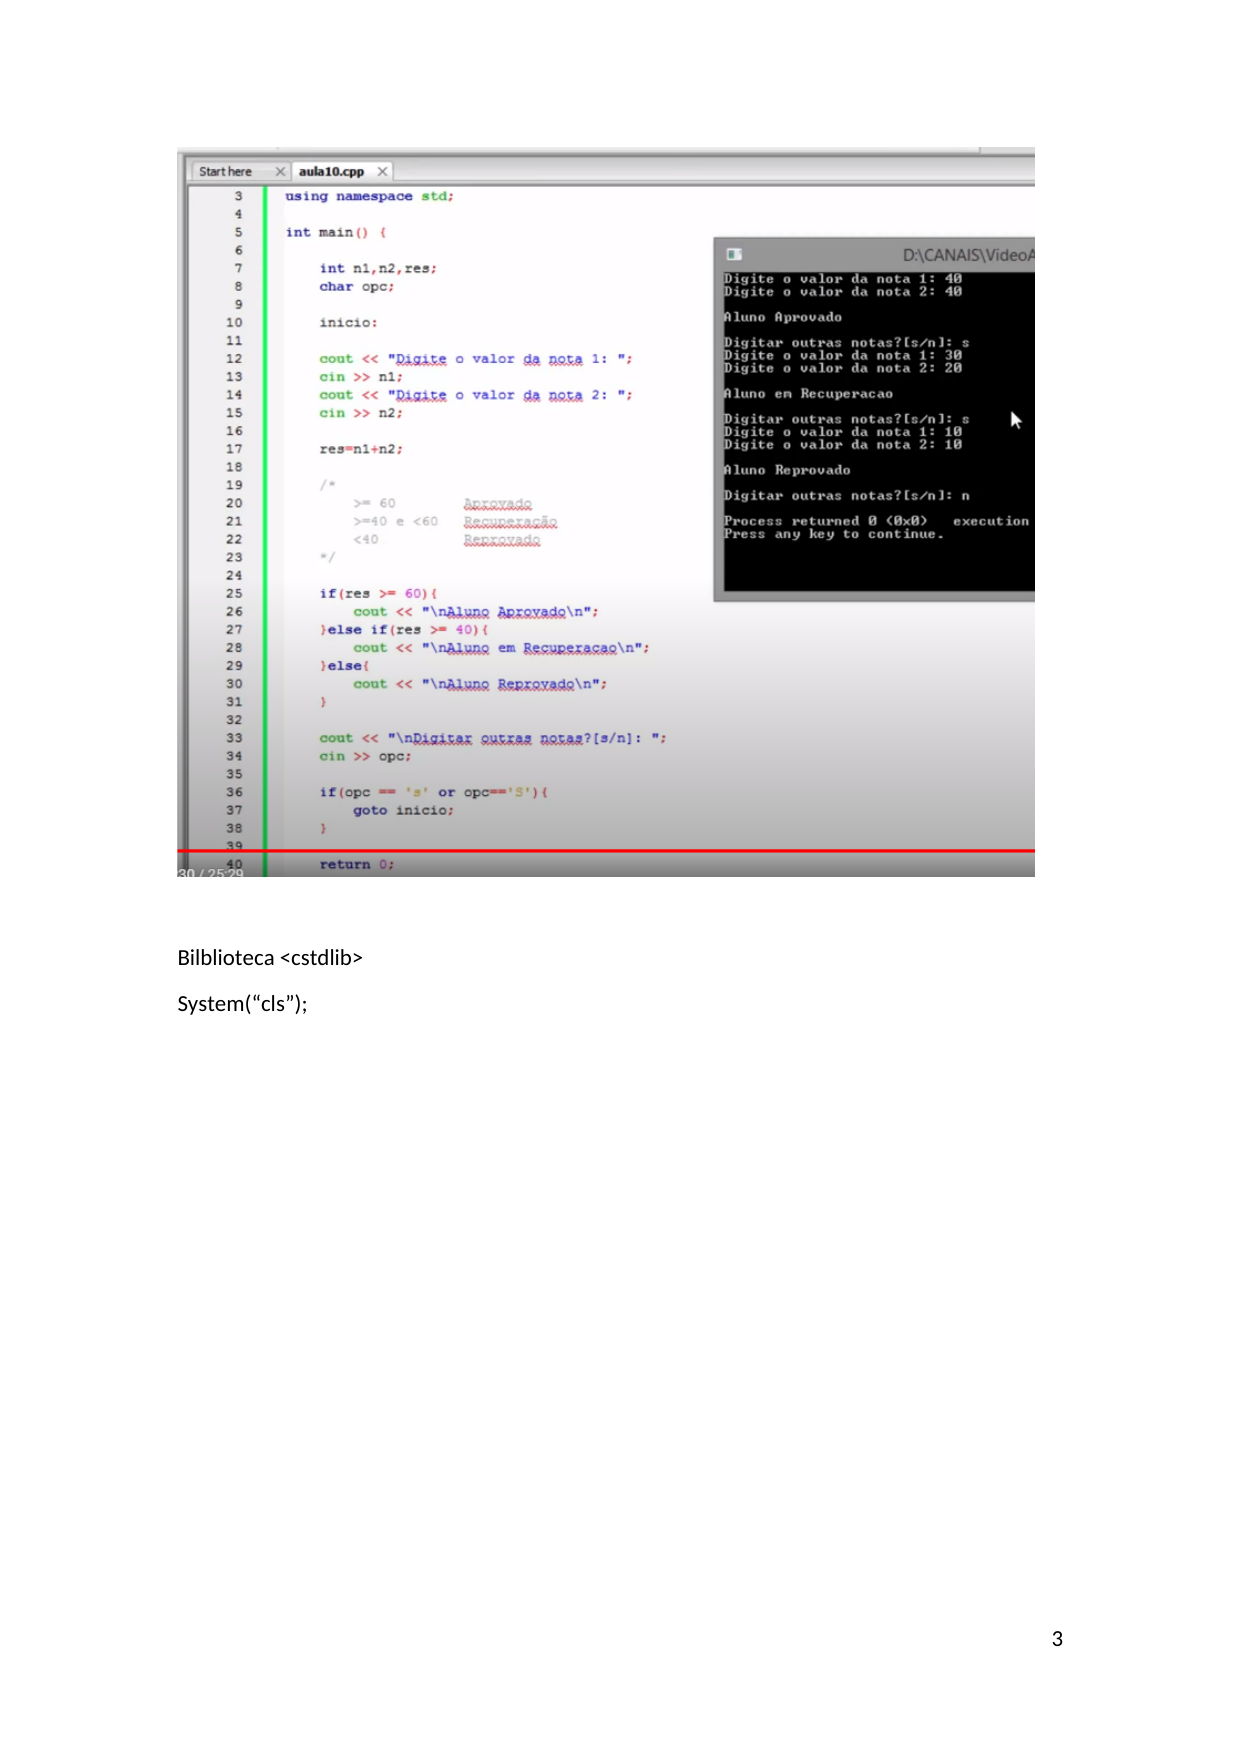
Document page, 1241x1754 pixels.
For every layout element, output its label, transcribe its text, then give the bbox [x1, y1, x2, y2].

text System(“cls”); [177, 989, 1063, 1018]
picture [177, 147, 1035, 877]
text Bilblioteca <cstdlib> [177, 943, 1063, 971]
